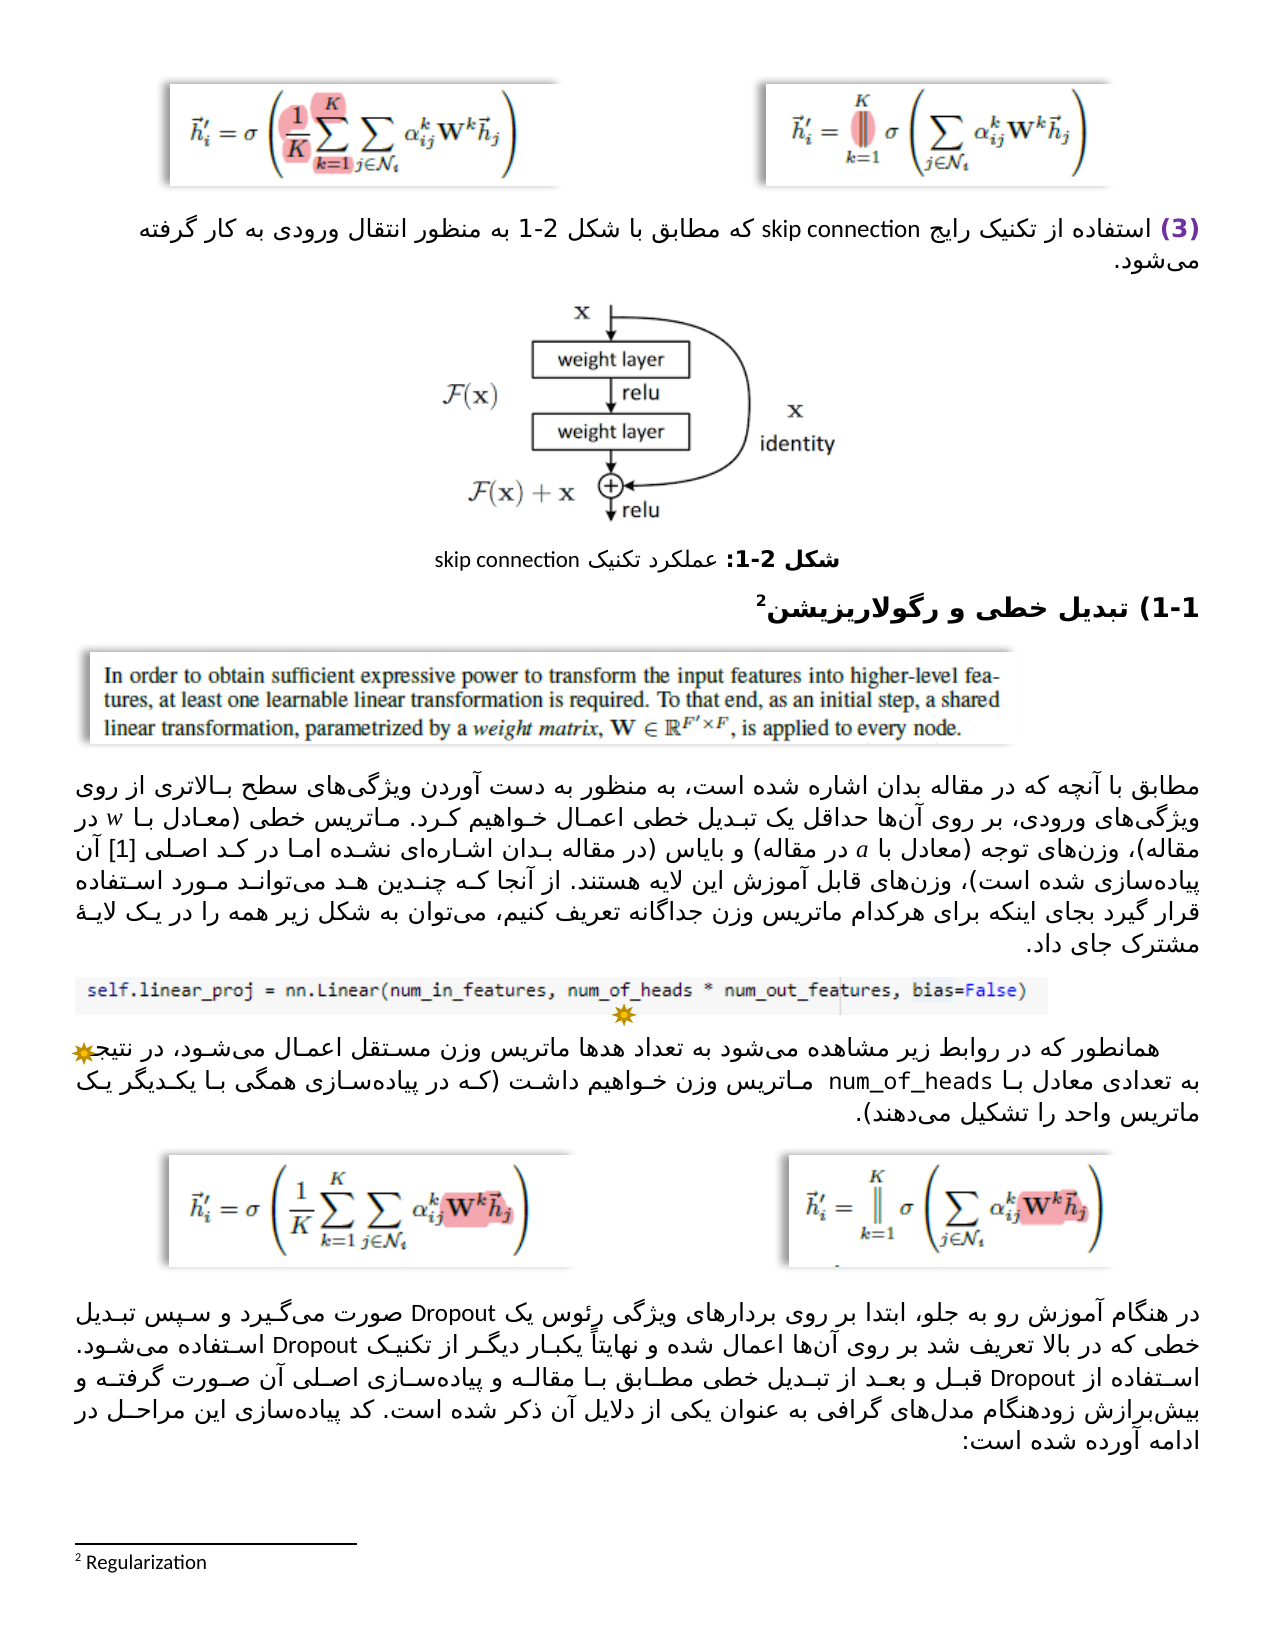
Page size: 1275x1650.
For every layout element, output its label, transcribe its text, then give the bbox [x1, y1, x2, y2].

text 1-1) تبدیل خطی و رگولاریزیشن [75, 592, 1200, 624]
text مطابق با آنچه که در مقاله بدان اشاره شده است، به منظور به دست آوردن ویژگی‌های سطح بالاتری از روی ویژگی‌های ورودی، بر روی آن‌ها حداقل یک تبدیل خطی اعمال خواهیم کرد. ماتریس خطی (معادل با در مقاله)، وزن‌های توجه (معادل با در مقاله) و بایاس (در مقاله بدان اشاره‌ای نشده اما در کد اصلی آن پیاده‌سازی شده است)، وزن‌های قابل آموزش این لایه هستند. از آنجا که چندین هد می‌تواند مورد استفاده قرار گیرد بجای اینکه برای هرکدام ماتریس وزن جداگانه تعریف کنیم، می‌توان به شکل زیر همه را در یک لایۀ مشترک جای داد. [75, 771, 1200, 958]
picture [766, 84, 1117, 186]
picture [170, 84, 564, 186]
picture [169, 1155, 578, 1267]
picture [789, 1155, 1117, 1267]
text شکل 2-1: عملکرد تکنیک skip connection [75, 545, 1200, 573]
text (3) استفاده از تکنیک رایج skip connection که مطابق با شکل 2-1 به منظور انتقال ورودی به کار گرفته می‌شود. [75, 213, 1200, 275]
picture [75, 977, 1048, 1015]
picture [432, 293, 843, 527]
text همانطور که در روابط زیر مشاهده می‌شود به تعداد هدها ماتریس وزن مستقل اعمال می‌شود، در نتیجه به تعدادی معادل با num_of_heads ماتریس وزن خواهیم داشت (که در پیاده‌سازی همگی با یکدیگر یک ماتریس واحد را تشکیل می‌دهند). [75, 1033, 1200, 1127]
text در هنگام آموزش رو به جلو، ابتدا بر روی بردارهای ویژگی رئوس یک Dropout صورت می‌گیرد و سپس تبدیل خطی که در بالا تعریف شد بر روی آن‌ها اعمال شده و نهایتاً یکبار دیگر از تکنیک Dropout استفاده می‌شود. استفاده از Dropout قبل و بعد از تبدیل خطی مطابق با مقاله و پیاده‌سازی اصلی آن صورت گرفته و بیش‌برازش زودهنگام مدل‌های گرافی به عنوان یکی از دلایل آن ذکر شده است. کد پیاده‌سازی این مراحل در ادامه آورده شده است: [75, 1297, 1200, 1456]
picture [90, 652, 1017, 744]
